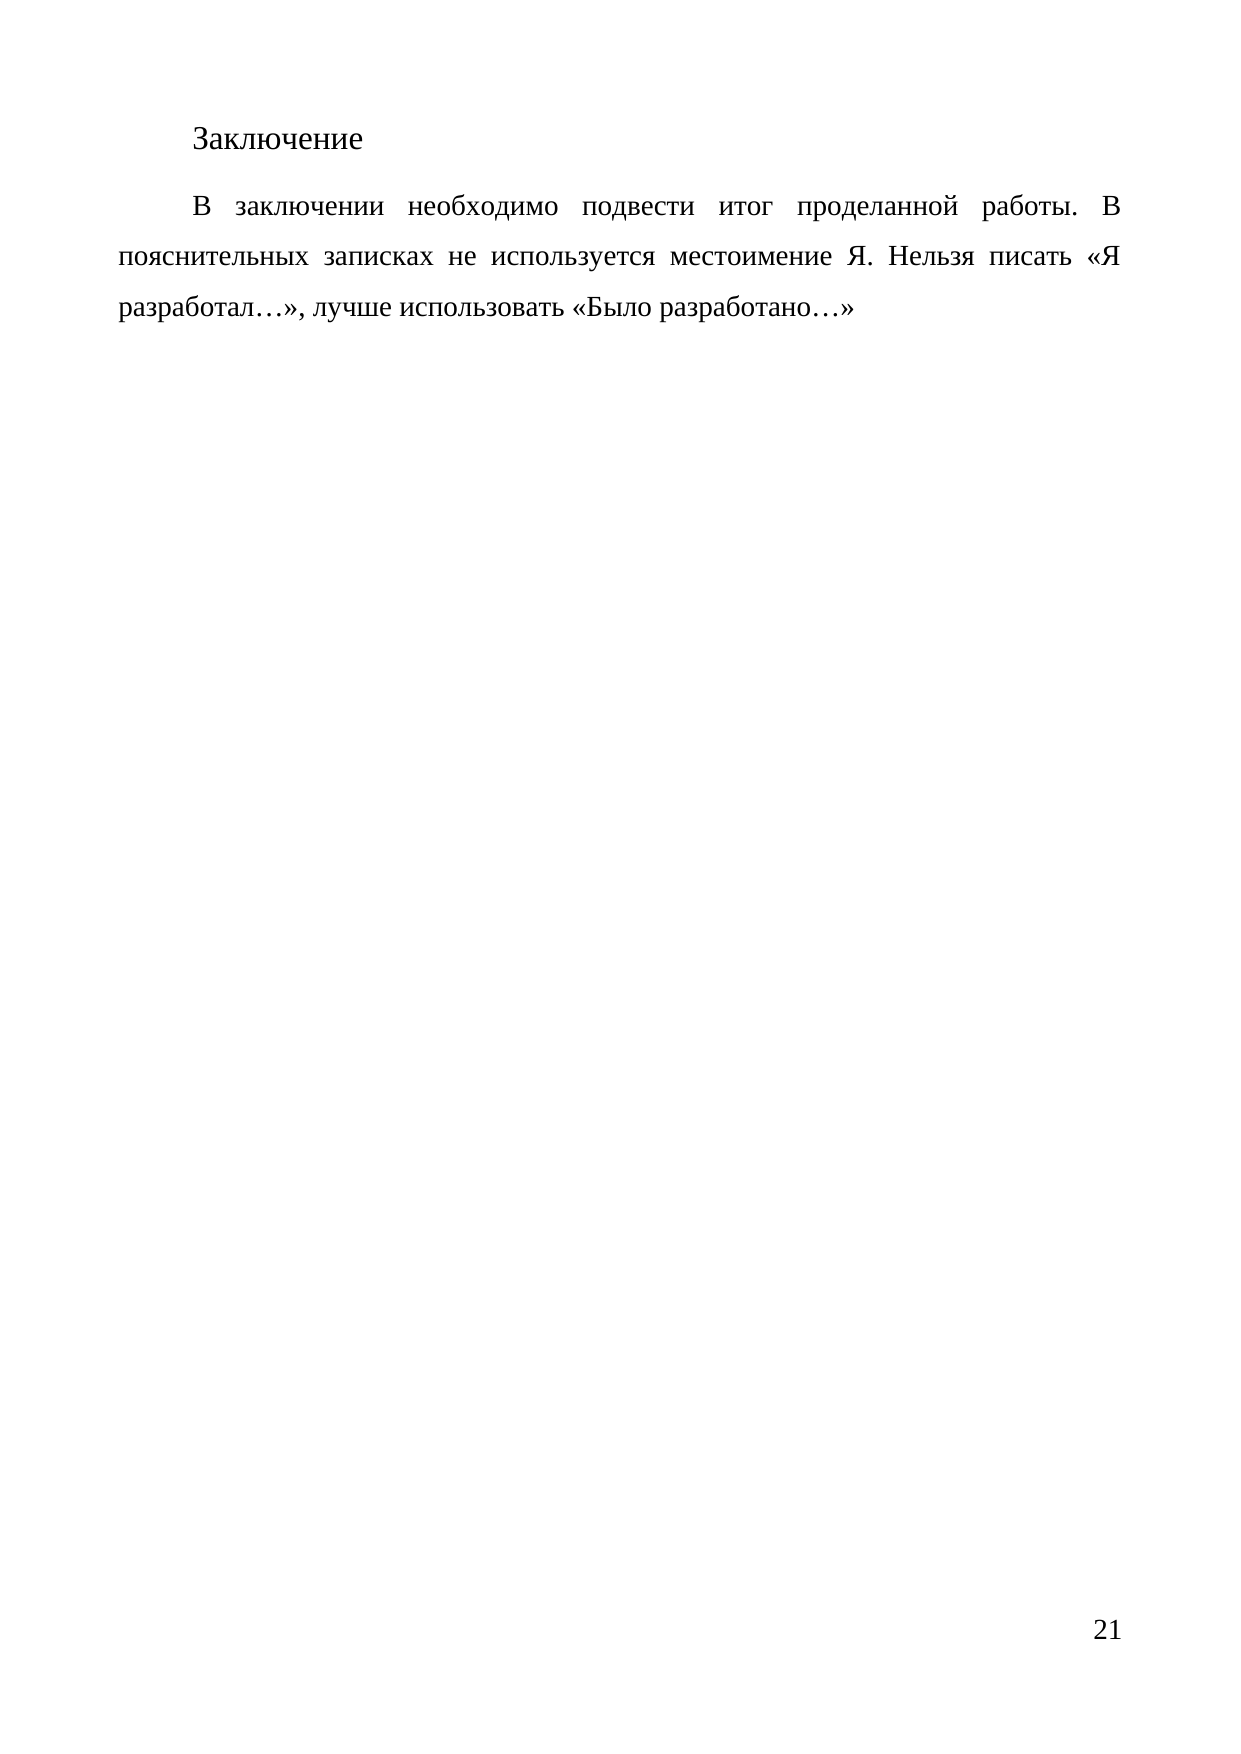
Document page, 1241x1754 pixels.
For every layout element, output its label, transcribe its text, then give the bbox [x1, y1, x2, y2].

text В заключении необходимо подвести итог проделанной работы. В пояснительных записках не используется местоимение Я. Нельзя писать «Я разработал…», лучше использовать «Было разработано…» [118, 188, 1122, 322]
subtitle Заключение [118, 118, 1122, 156]
